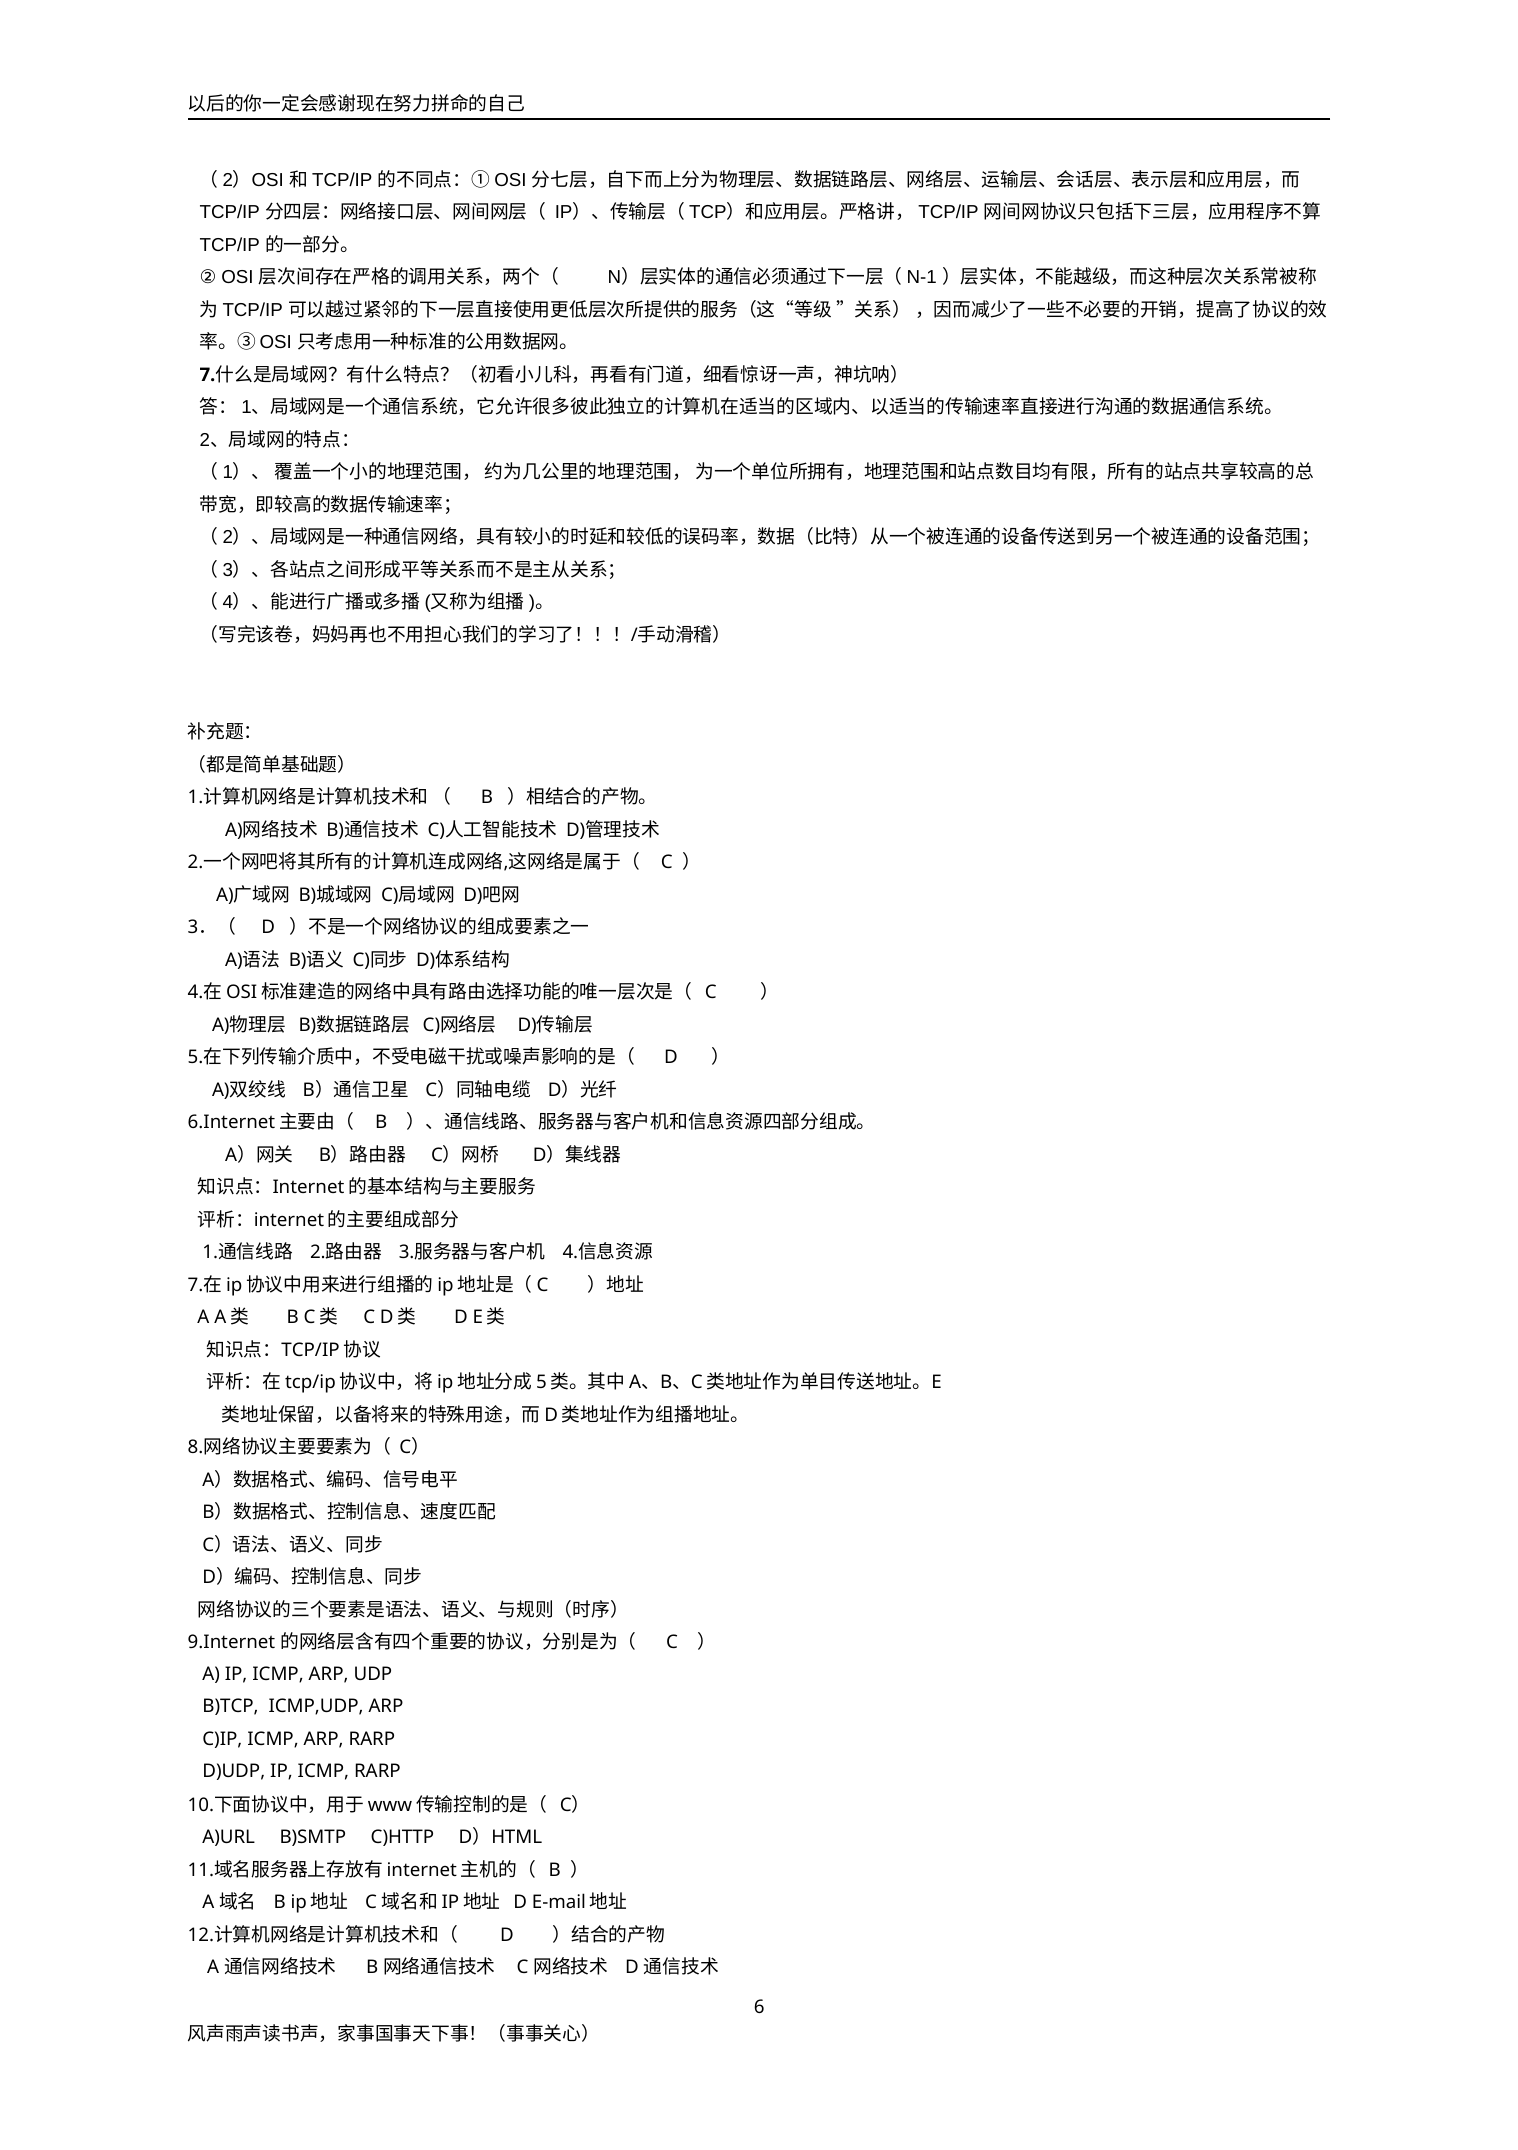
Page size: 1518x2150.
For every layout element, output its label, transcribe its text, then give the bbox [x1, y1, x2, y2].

text D）编码、控制信息、同步 [187, 1559, 1330, 1592]
text 11.域名服务器上存放有internet主机的（ B ） [187, 1852, 1330, 1884]
text 知识点：Internet的基本结构与主要服务 [187, 1169, 1330, 1202]
text （都是简单基础题） [187, 747, 1330, 779]
text 4.在OSI标准建造的网络中具有路由选择功能的唯一层次是（ C ） [187, 974, 1330, 1007]
text 7.在ip协议中用来进行组播的ip地址是（ C ）地址 [187, 1267, 1330, 1299]
text A)物理层 B)数据链路层 C)网络层 D)传输层 [187, 1007, 1330, 1039]
text ② OSI 层次间存在严格的调用关系，两个（ N）层实体的通信必须通过下一层（ N-1 ）层实体，不能越级，而这种层次关系常被称为 TCP/IP 可以越过紧邻的下一层直接使用更低层次所提供的服务（这“等级 ”关系） ，因而减少了一些不必要的开销，提高了协议的效率。③OSI 只考虑用一种标准的公用数据网。 7.什么是局域网？有什么特点？（初看小儿科，再看有门道，细看惊讶一声，神坑呐） 答： 1、局域网是一个通信系统，它允许很多彼此独立的计算机在适当的区域内、以适当的传输速率直接进行沟通的数据通信系统。 2、局域网的特点： （ 1）、 覆盖一个小的地理范围， 约为几公里的地理范围， 为一个单位所拥有，地理范围和站点数目均有限，所有的站点共享较高的总带宽，即较高的数据传输速率； （ 2）、局域网是一种通信网络，具有较小的时延和较低的误码率，数据（比特）从一个被连通的设备传送到另一个被连通的设备范围； （ 3）、各站点之间形成平等关系而不是主从关系； （ 4）、能进行广播或多播 (又称为组播 )。 [199, 259, 1330, 617]
text 9.Internet 的网络层含有四个重要的协议，分别是为（ C ） [187, 1624, 1330, 1657]
text （ 2）OSI 和 TCP/IP 的不同点：① OSI 分七层，自下而上分为物理层、数据链路层、网络层、运输层、会话层、表示层和应用层，而 TCP/IP 分四层：网络接口层、网间网层（ IP）、传输层（ TCP）和应用层。严格讲， TCP/IP 网间网协议只包括下三层，应用程序不算 TCP/IP 的一部分。 [199, 162, 1330, 259]
text A)网络技术 B)通信技术 C)人工智能技术 D)管理技术 [187, 812, 1330, 844]
text 6.Internet主要由（ B ）、通信线路、服务器与客户机和信息资源四部分组成。 [187, 1104, 1330, 1137]
text A)语法 B)语义 C)同步 D)体系结构 [187, 942, 1330, 974]
text D)UDP, IP, ICMP, RARP [187, 1754, 1330, 1787]
text A）数据格式、编码、信号电平 [187, 1462, 1330, 1494]
text 评析：internet的主要组成部分 [187, 1202, 1330, 1234]
text 2.一个网吧将其所有的计算机连成网络,这网络是属于（ C ） [187, 844, 1330, 877]
text A) IP, ICMP, ARP, UDP [187, 1657, 1330, 1689]
text A)URL B)SMTP C)HTTP D）HTML [187, 1819, 1330, 1852]
text A A类 B C类 C D类 D E类 [187, 1299, 1330, 1332]
text A 通信网络技术 B 网络通信技术 C 网络技术 D 通信技术 [187, 1949, 1330, 1982]
text B)TCP, ICMP,UDP, ARP [187, 1689, 1330, 1722]
text 3．（ D ）不是一个网络协议的组成要素之一 [187, 909, 1330, 942]
text 12.计算机网络是计算机技术和（ D ）结合的产物 [187, 1917, 1330, 1949]
text C)IP, ICMP, ARP, RARP [187, 1722, 1330, 1754]
text 补充题： [187, 714, 1330, 747]
text A)双绞线 B）通信卫星 C）同轴电缆 D）光纤 [187, 1072, 1330, 1104]
text A 域名 B ip地址 C 域名和IP地址 D E-mail地址 [187, 1884, 1330, 1917]
text 评析：在tcp/ip协议中，将ip地址分成5类。其中A、B、C类地址作为单目传送地址。E [187, 1364, 1330, 1397]
text 1.通信线路 2.路由器 3.服务器与客户机 4.信息资源 [187, 1234, 1330, 1267]
text 知识点：TCP/IP协议 [187, 1332, 1330, 1364]
text B）数据格式、控制信息、速度匹配 [187, 1494, 1330, 1527]
text A)广域网 B)城域网 C)局域网 D)吧网 [187, 877, 1330, 909]
text 10.下面协议中，用于www传输控制的是（ C） [187, 1787, 1330, 1819]
text 8.网络协议主要要素为（ C） [187, 1429, 1330, 1462]
text （写完该卷，妈妈再也不用担心我们的学习了！！！/手动滑稽） [199, 617, 1330, 649]
text 类地址保留，以备将来的特殊用途，而D类地址作为组播地址。 [187, 1397, 1330, 1429]
text C）语法、语义、同步 [187, 1527, 1330, 1559]
text A）网关 B）路由器 C）网桥 D）集线器 [187, 1137, 1330, 1169]
text 网络协议的三个要素是语法、语义、与规则（时序） [187, 1592, 1330, 1624]
text 1.计算机网络是计算机技术和 （ B ）相结合的产物。 [187, 779, 1330, 812]
text 5.在下列传输介质中，不受电磁干扰或噪声影响的是（ D ） [187, 1039, 1330, 1072]
